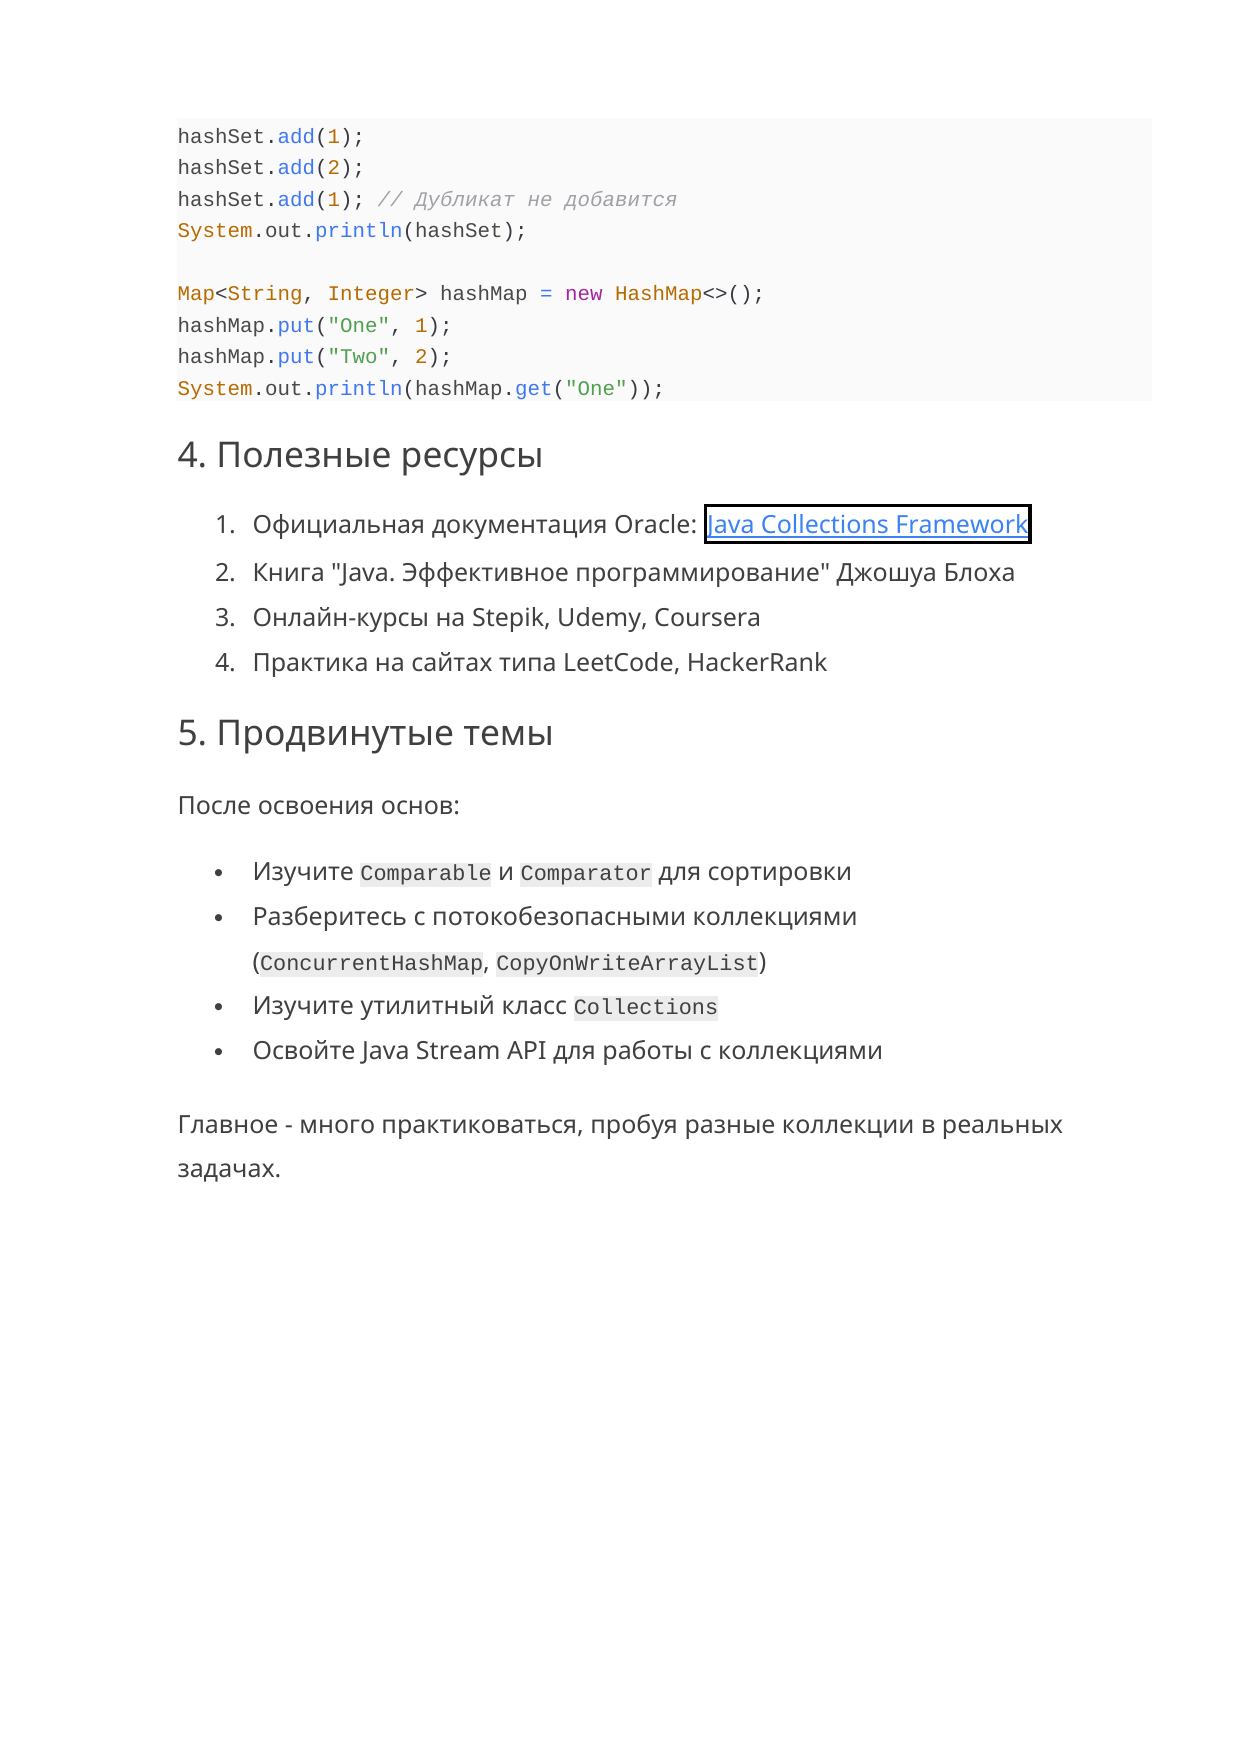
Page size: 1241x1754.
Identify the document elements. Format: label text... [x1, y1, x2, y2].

list Официальная документация Oracle: Java Collections Framework [215, 499, 1152, 544]
list Книга "Java. Эффективное программирование" Джошуа Блоха [215, 544, 1152, 589]
list Онлайн-курсы на Stepik, Udemy, Coursera [215, 589, 1152, 633]
text hashSet.add(1); // Дубликат не добавится [177, 181, 1152, 212]
text 5. Продвинутые темы [177, 707, 1152, 756]
text System.out.println(hashSet); [177, 212, 1152, 244]
list Практика на сайтах типа LeetCode, HackerRank [215, 633, 1152, 678]
text hashMap.put("Two", 2); [177, 338, 1152, 370]
text hashSet.add(2); [177, 149, 1152, 181]
text 4. Полезные ресурсы [177, 430, 1152, 478]
text hashSet.add(1); [177, 118, 1152, 149]
list Освойте Java Stream API для работы с коллекциями [215, 1022, 1152, 1067]
list Разберитесь с потокобезопасными коллекциями (ConcurrentHashMap, CopyOnWriteArrayList) [215, 888, 1152, 977]
text Главное - много практиковаться, пробуя разные коллекции в реальных задачах. [177, 1096, 1152, 1185]
text После освоения основ: [177, 777, 1152, 822]
list Изучите Comparable и Comparator для сортировки [215, 843, 1152, 888]
text Map<String, Integer> hashMap = new HashMap<>(); [177, 275, 1152, 307]
text System.out.println(hashMap.get("One")); [177, 370, 1152, 401]
list Изучите утилитный класс Collections [215, 977, 1152, 1022]
text hashMap.put("One", 1); [177, 307, 1152, 338]
